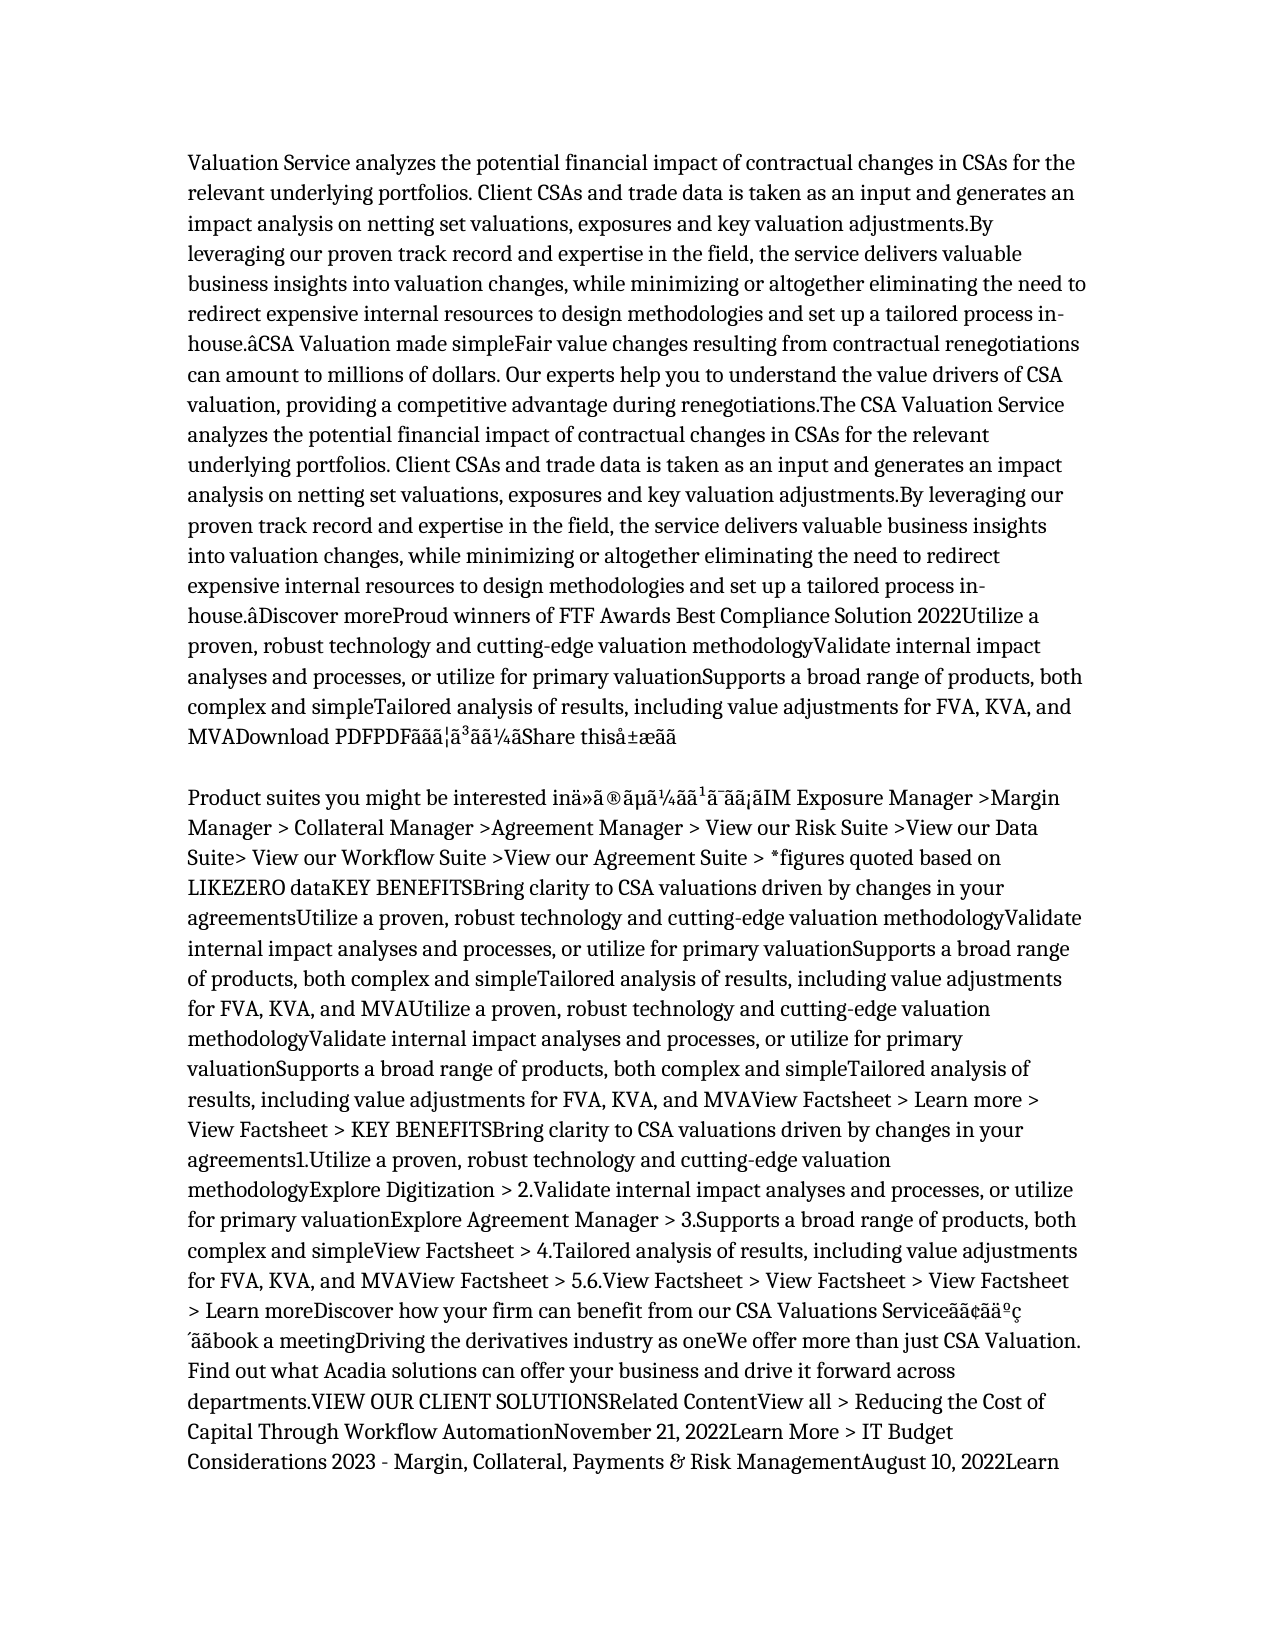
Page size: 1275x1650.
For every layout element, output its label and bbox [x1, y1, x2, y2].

text [187, 150, 1087, 1475]
